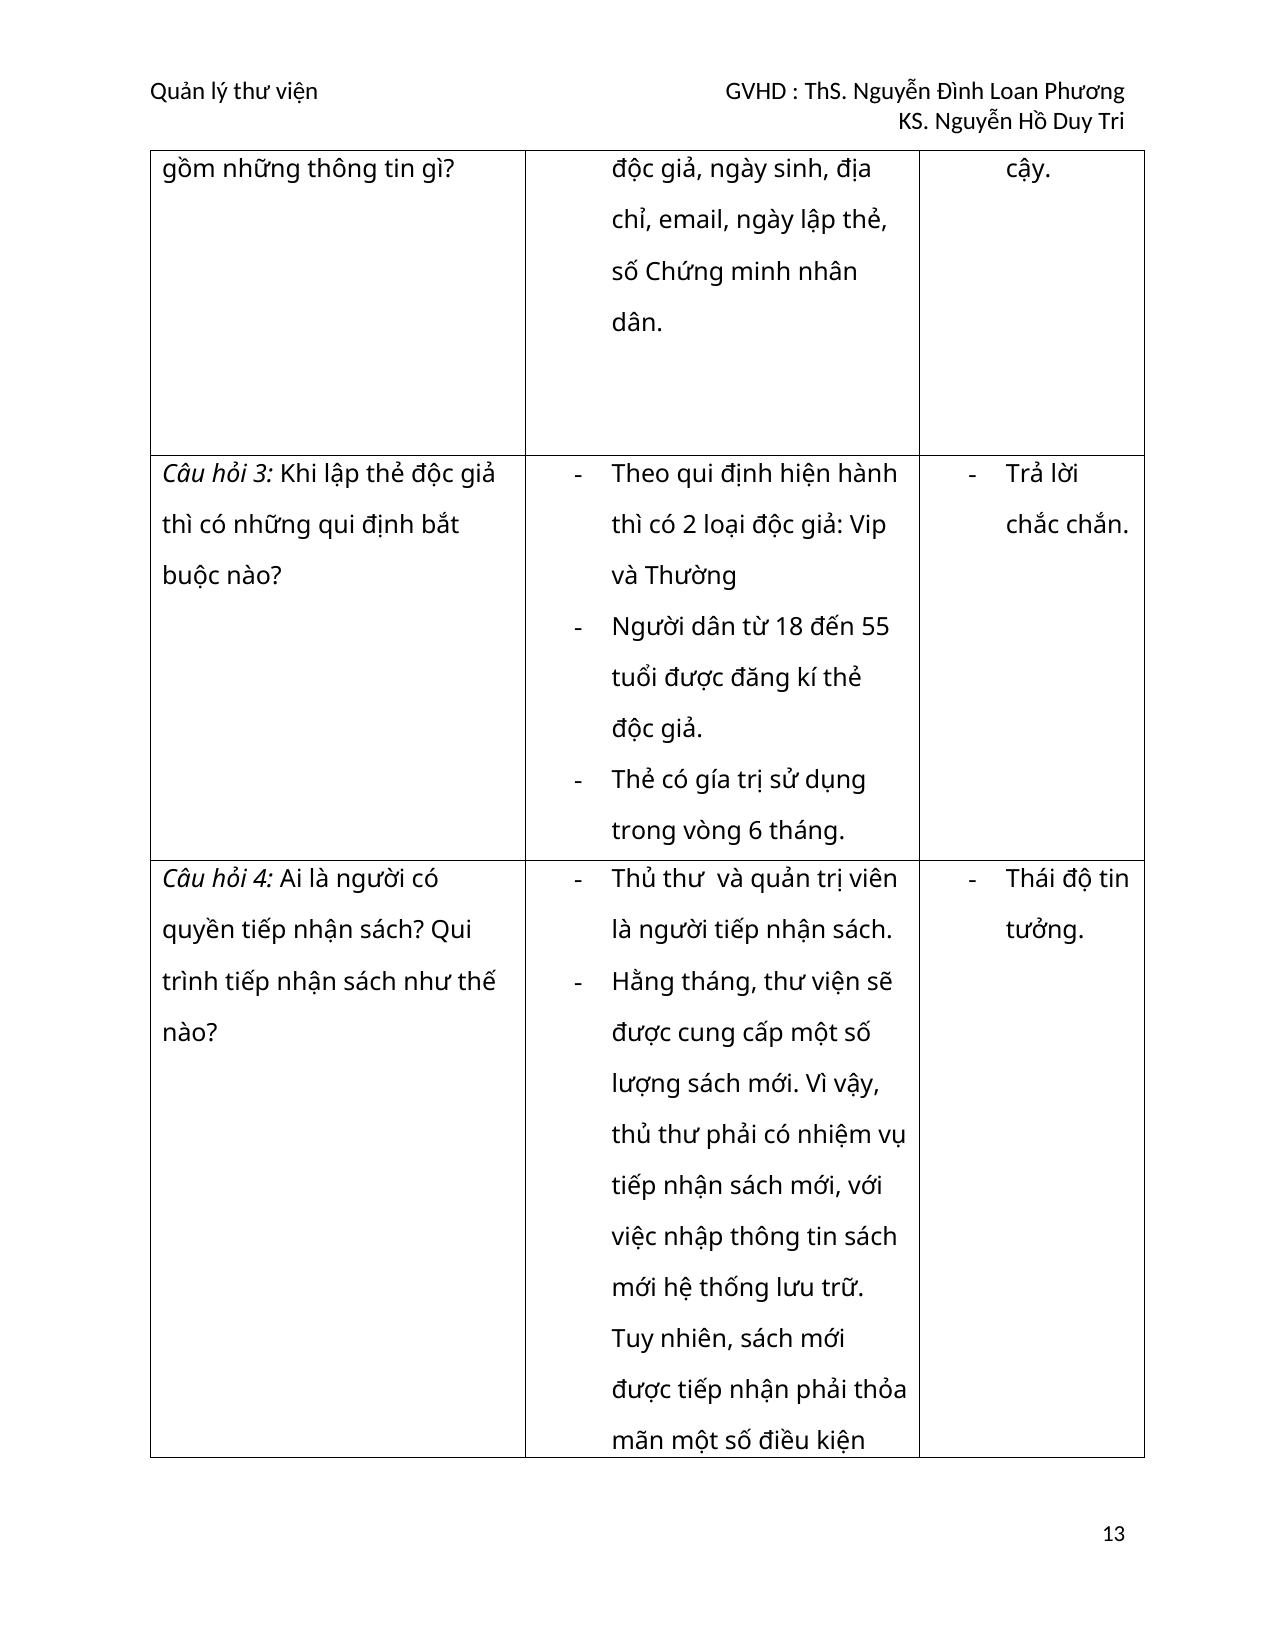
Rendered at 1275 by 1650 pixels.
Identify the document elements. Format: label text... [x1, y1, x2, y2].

table_cell Theo qui định hiện hành thì có 2 loại độc giả: Vip và Thường Người dân từ 18 đến 55 tuổi được đăng kí thẻ độc giả. Thẻ có gía trị sử dụng trong vòng 6 tháng. [526, 456, 919, 860]
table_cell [151, 861, 525, 1457]
table_cell Câu hỏi 3: Khi lập thẻ độc giả thì có những qui định bắt buộc nào? [151, 456, 525, 860]
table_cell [151, 151, 525, 454]
table_cell Thái độ tin tưởng. [920, 861, 1144, 1457]
table_cell Trả lời chắc chắn. [920, 456, 1144, 860]
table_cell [526, 151, 919, 454]
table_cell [526, 861, 919, 1457]
table_cell Thái độ tin cậy. [920, 151, 1144, 454]
